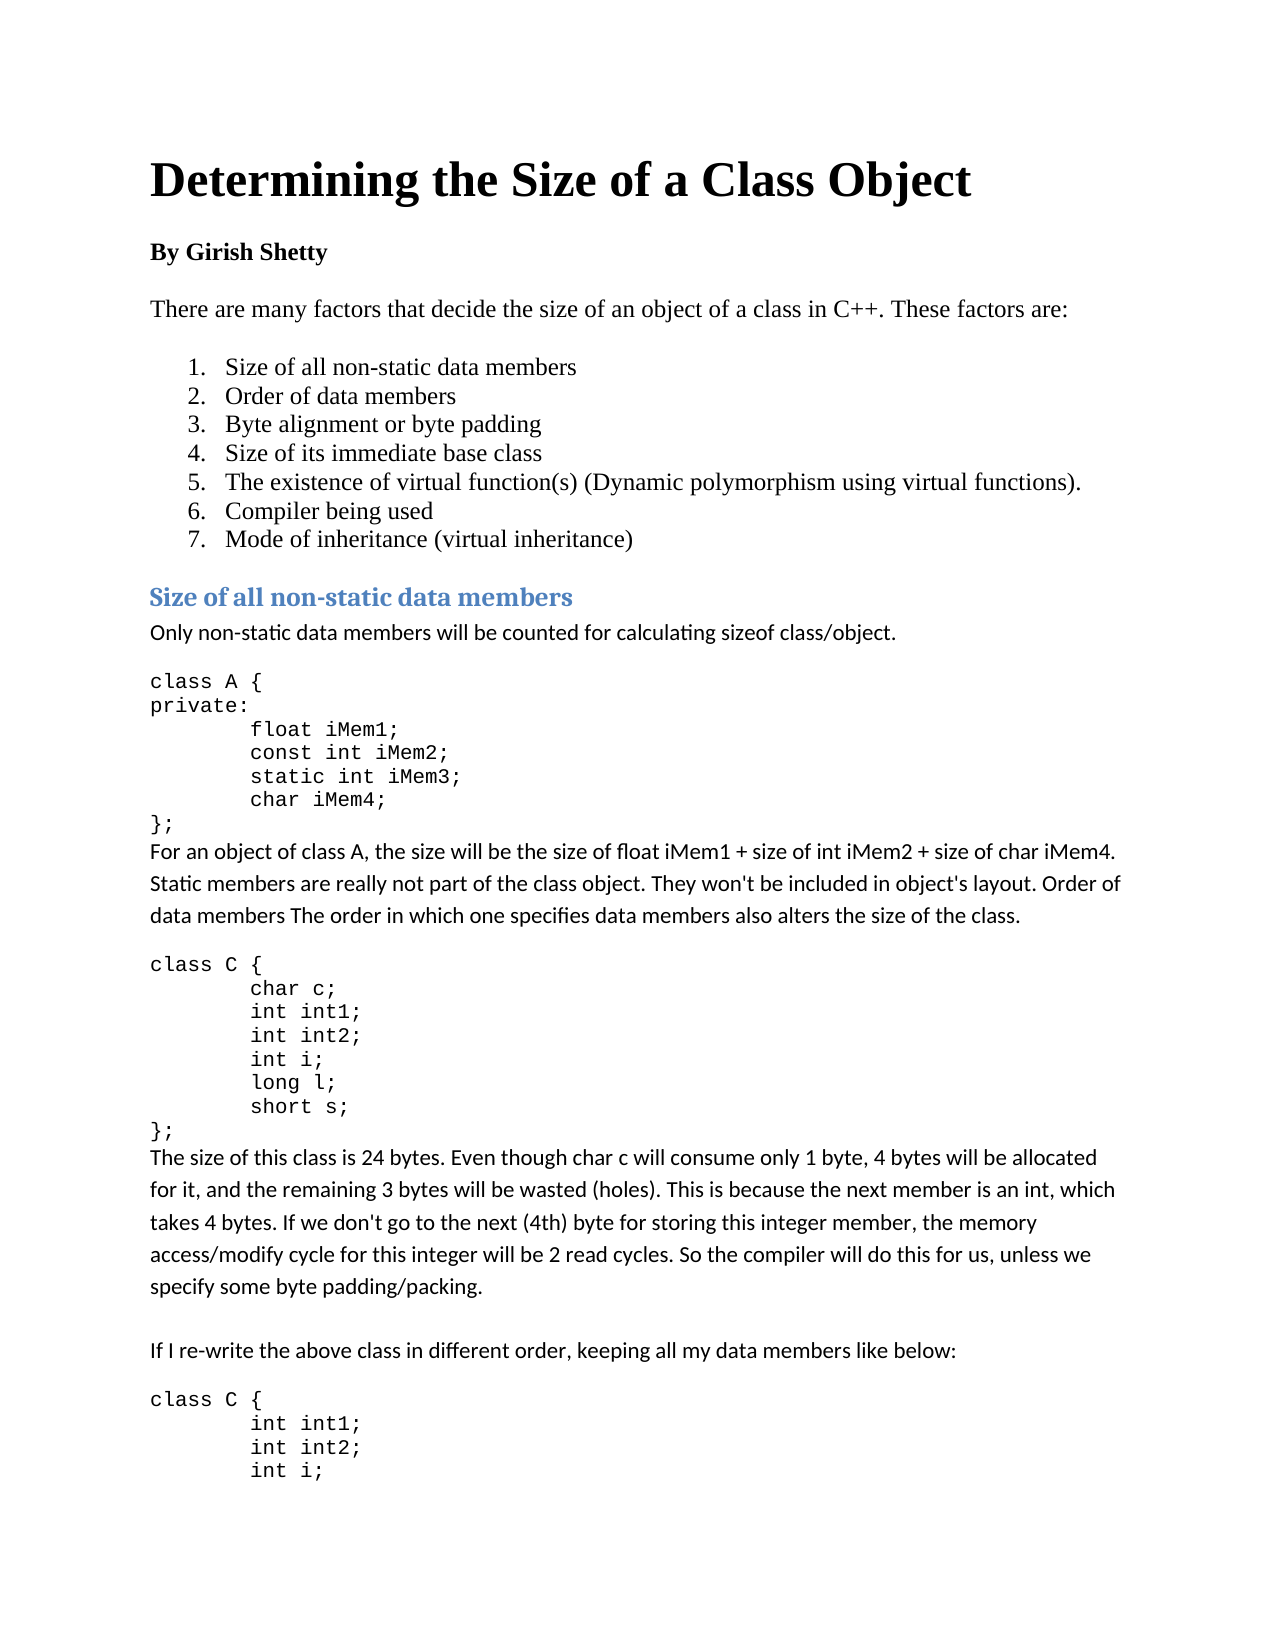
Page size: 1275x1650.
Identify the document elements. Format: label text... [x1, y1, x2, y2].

text class A { [150, 671, 1125, 695]
text char c; [150, 978, 1125, 1001]
text }; [150, 813, 1125, 837]
list Byte alignment or byte padding [187, 409, 1125, 438]
list Size of its immediate base class [187, 438, 1125, 467]
text private: [150, 695, 1125, 718]
list Order of data members [187, 381, 1125, 409]
text int i; [150, 1049, 1125, 1072]
text For an object of class A, the size will be the size of float iMem1 + size of int iMem2 + size of char iMem4. Static members are really not part of the class object. They won't be included in object's layout. Order of data members The order in which one specifies data members also alters the size of the class. [150, 837, 1125, 929]
text const int iMem2; [150, 742, 1125, 766]
subtitle Size of all non-static data members [150, 582, 1125, 614]
text float iMem1; [150, 718, 1125, 742]
text int int2; [150, 1025, 1125, 1049]
text Only non-static data members will be counted for calculating sizeof class/object. [150, 618, 1125, 646]
list The existence of virtual function(s) (Dynamic polymorphism using virtual functions). [187, 467, 1125, 496]
text char iMem4; [150, 789, 1125, 813]
text The size of this class is 24 bytes. Even though char c will consume only 1 byte, 4 bytes will be allocated for it, and the remaining 3 bytes will be wasted (holes). This is because the next member is an int, which takes 4 bytes. If we don't go to the next (4th) byte for storing this integer member, the memory access/modify cycle for this integer will be 2 read cycles. So the compiler will do this for us, unless we specify some byte padding/packing. If I re-write the above class in different order, keeping all my data members like below: [150, 1143, 1125, 1364]
list Mode of inheritance (virtual inheritance) [187, 524, 1125, 553]
text long l; [150, 1072, 1125, 1096]
list Compiler being used [187, 496, 1125, 524]
text static int iMem3; [150, 766, 1125, 789]
list Size of all non-static data members [187, 352, 1125, 381]
text int int1; [150, 1001, 1125, 1025]
text class C { [150, 1389, 1125, 1413]
text class C { [150, 954, 1125, 978]
text }; [150, 1120, 1125, 1143]
text int int2; [150, 1437, 1125, 1460]
text By Girish Shetty There are many factors that decide the size of an object of a class in C++. These factors are: [150, 237, 1125, 323]
text Determining the Size of a Class Object [150, 150, 1125, 207]
text short s; [150, 1096, 1125, 1120]
text int i; [150, 1460, 1125, 1484]
text int int1; [150, 1413, 1125, 1437]
